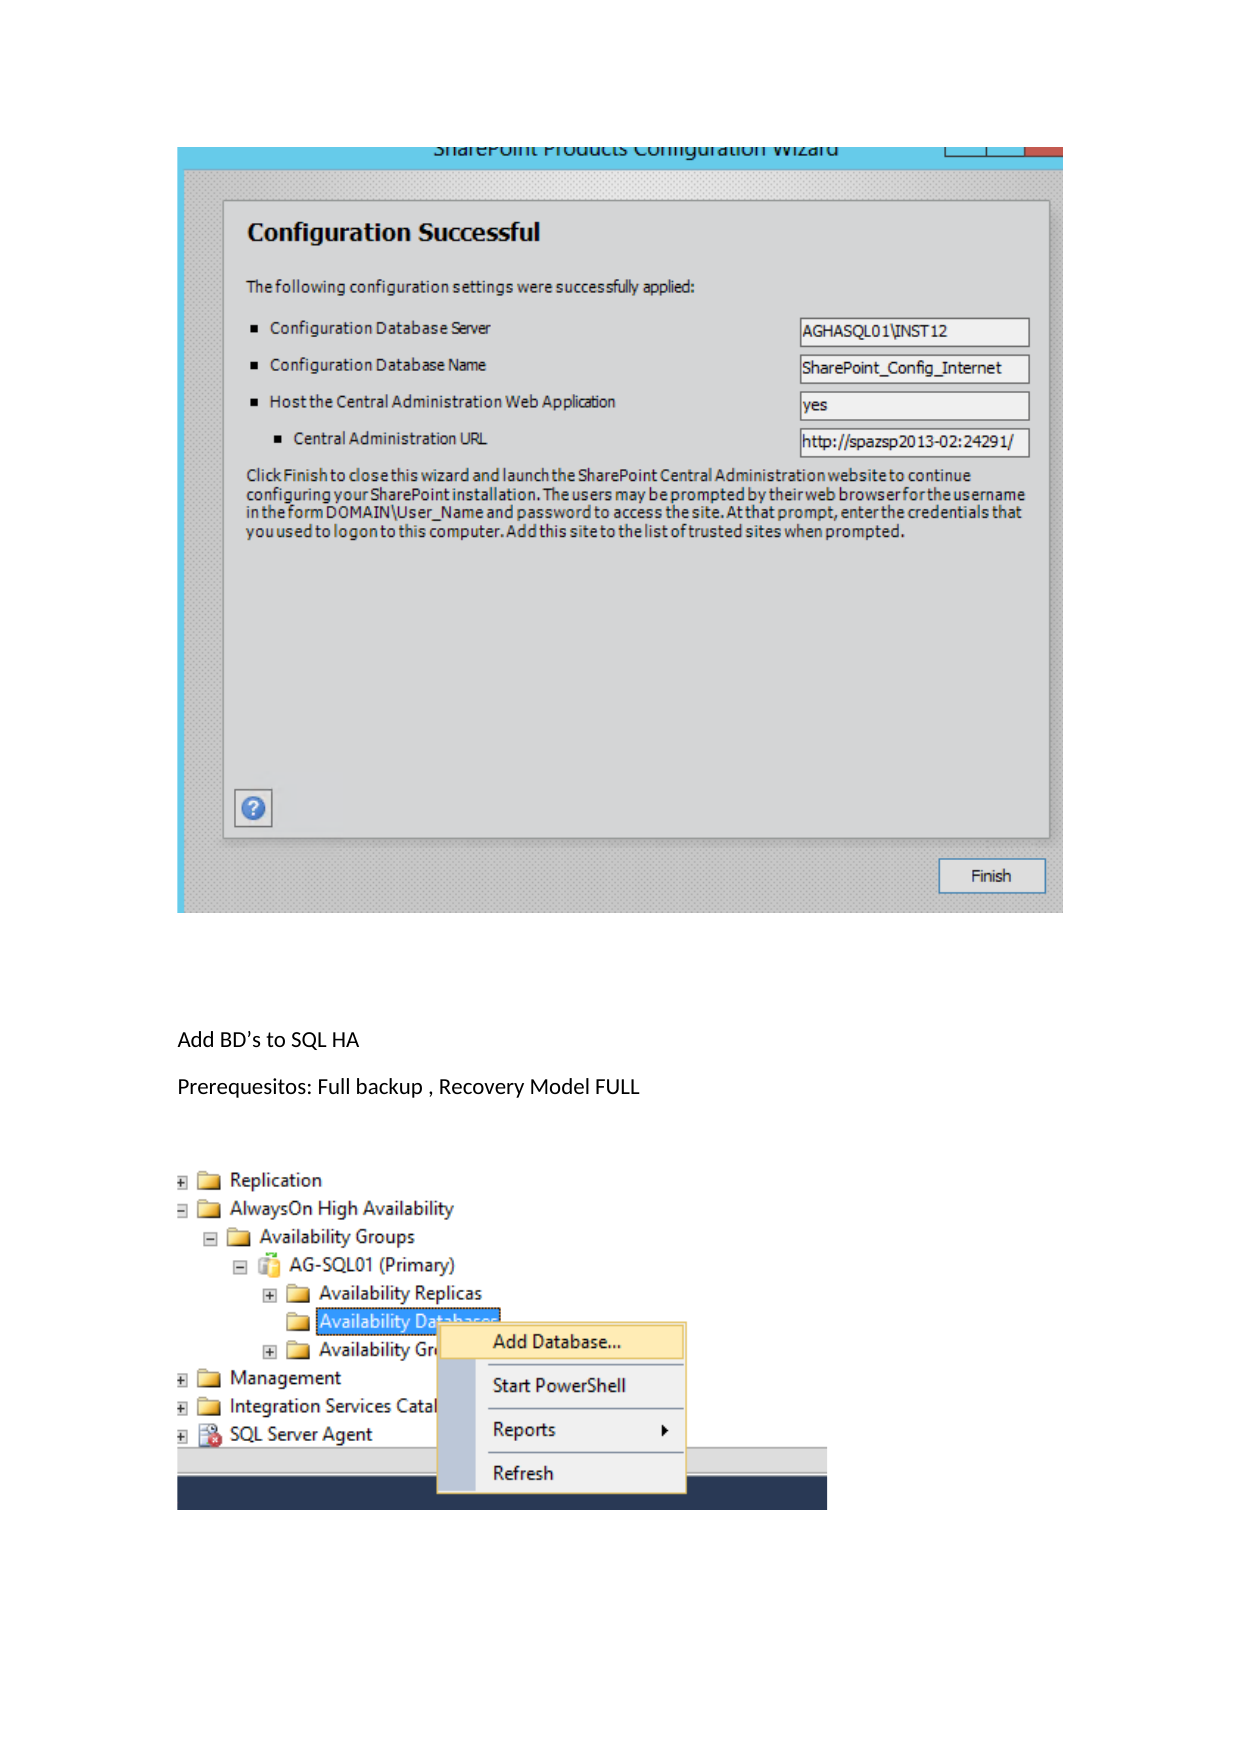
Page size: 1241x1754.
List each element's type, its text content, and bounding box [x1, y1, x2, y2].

picture [177, 147, 1063, 913]
text Add BD’s to SQL HA [177, 1025, 1063, 1053]
text Prerequesitos: Full backup , Recovery Model FULL [177, 1072, 1063, 1100]
picture [177, 1166, 828, 1510]
